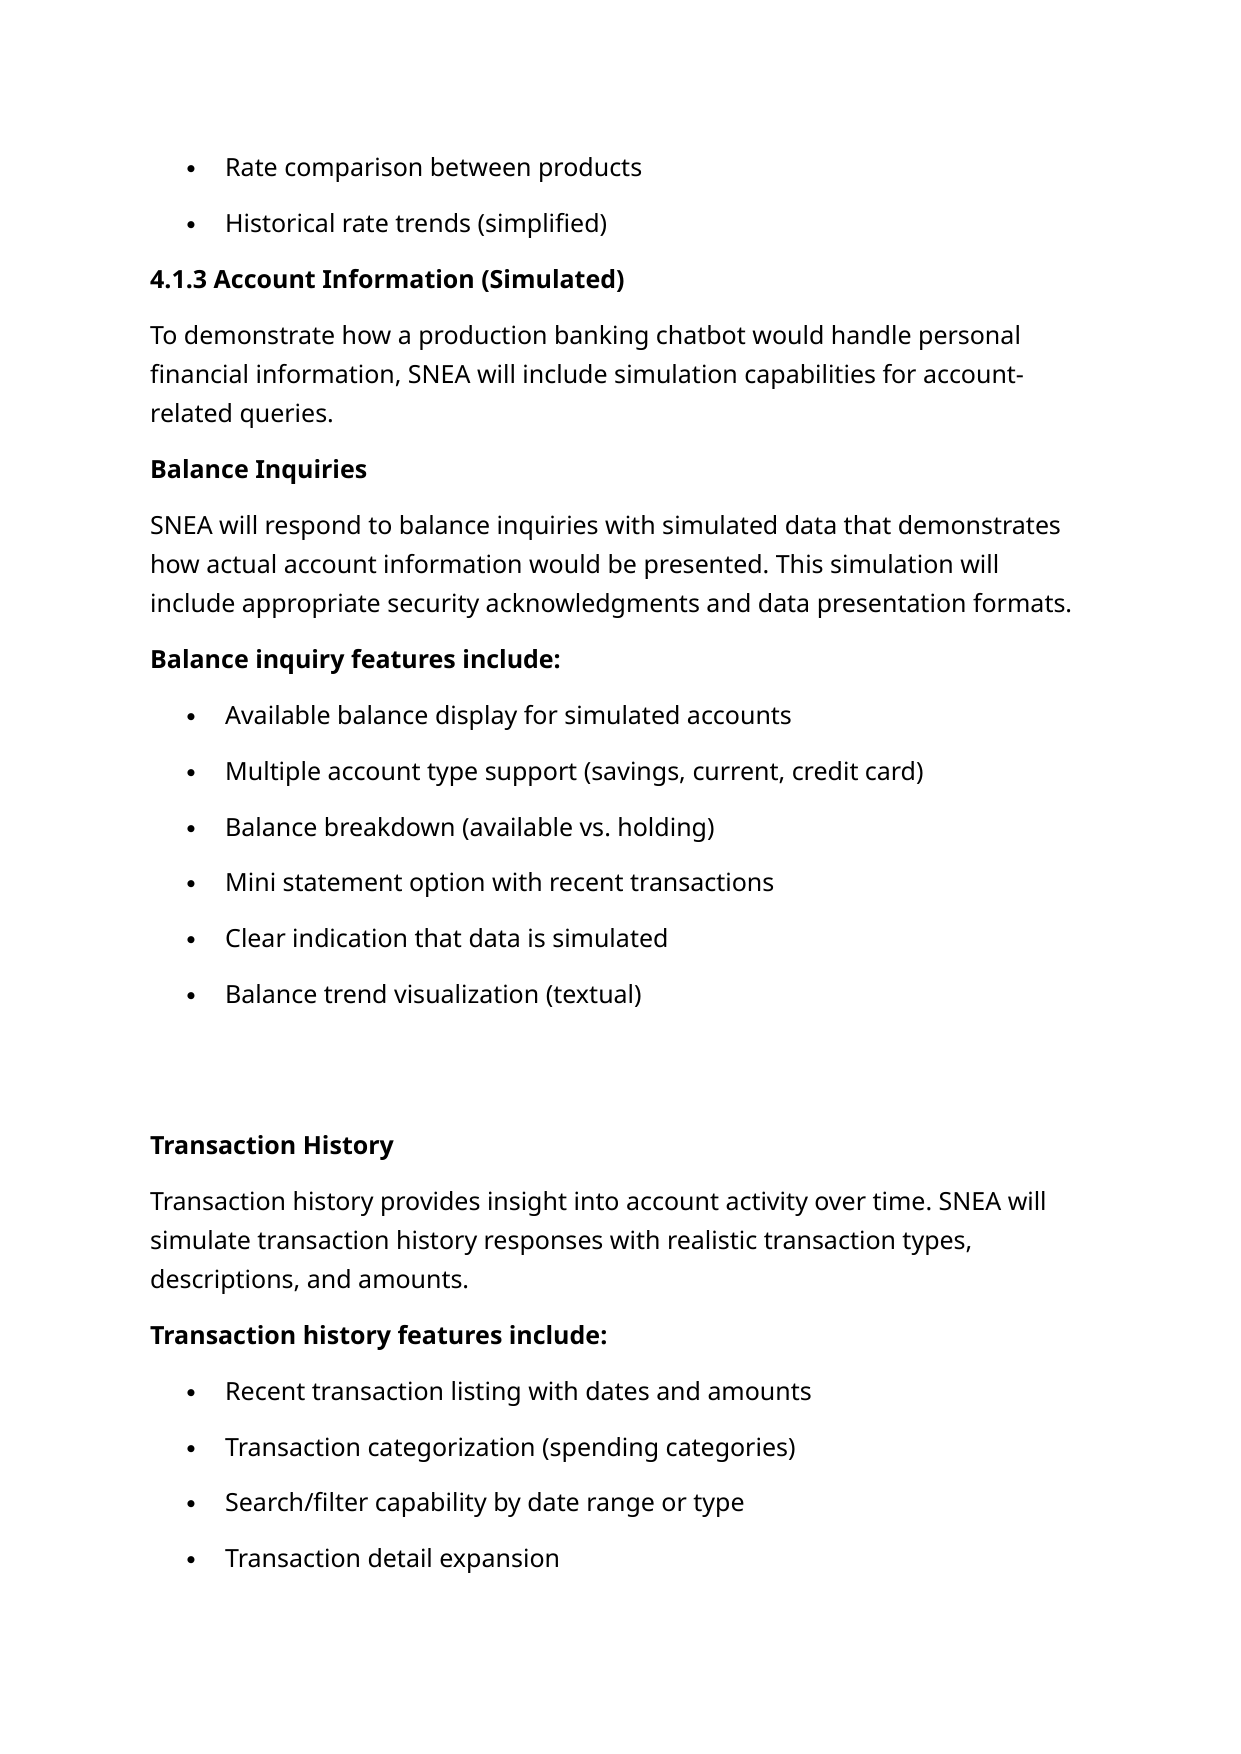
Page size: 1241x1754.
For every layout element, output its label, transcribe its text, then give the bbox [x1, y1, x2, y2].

text Transaction history features include: [150, 1317, 1090, 1352]
list Balance breakdown (available vs. holding) [187, 809, 1090, 843]
list Transaction categorization (spending categories) [187, 1429, 1090, 1463]
list Recent transaction listing with dates and amounts [187, 1373, 1090, 1407]
list Historical rate trends (simplified) [187, 206, 1090, 240]
text Transaction history provides insight into account activity over time. SNEA will simulate transaction history responses with realistic transaction types, descriptions, and amounts. [150, 1183, 1090, 1296]
list Mini statement option with recent transactions [187, 865, 1090, 899]
list Transaction detail expansion [187, 1541, 1090, 1575]
list Search/filter capability by date range or type [187, 1485, 1090, 1519]
list Clear indication that data is simulated [187, 921, 1090, 955]
list Available balance display for simulated accounts [187, 697, 1090, 732]
text Balance inquiry features include: [150, 642, 1090, 676]
text Transaction History [150, 1127, 1090, 1162]
list Rate comparison between products [187, 150, 1090, 184]
list Balance trend visualization (textual) [187, 977, 1090, 1011]
text 4.1.3 Account Information (Simulated) [150, 262, 1090, 296]
text To demonstrate how a production banking chatbot would handle personal financial information, SNEA will include simulation capabilities for account-related queries. [150, 317, 1090, 430]
text Balance Inquiries [150, 452, 1090, 486]
text SNEA will respond to balance inquiries with simulated data that demonstrates how actual account information would be presented. This simulation will include appropriate security acknowledgments and data presentation formats. [150, 507, 1090, 620]
list Multiple account type support (savings, current, credit card) [187, 753, 1090, 787]
